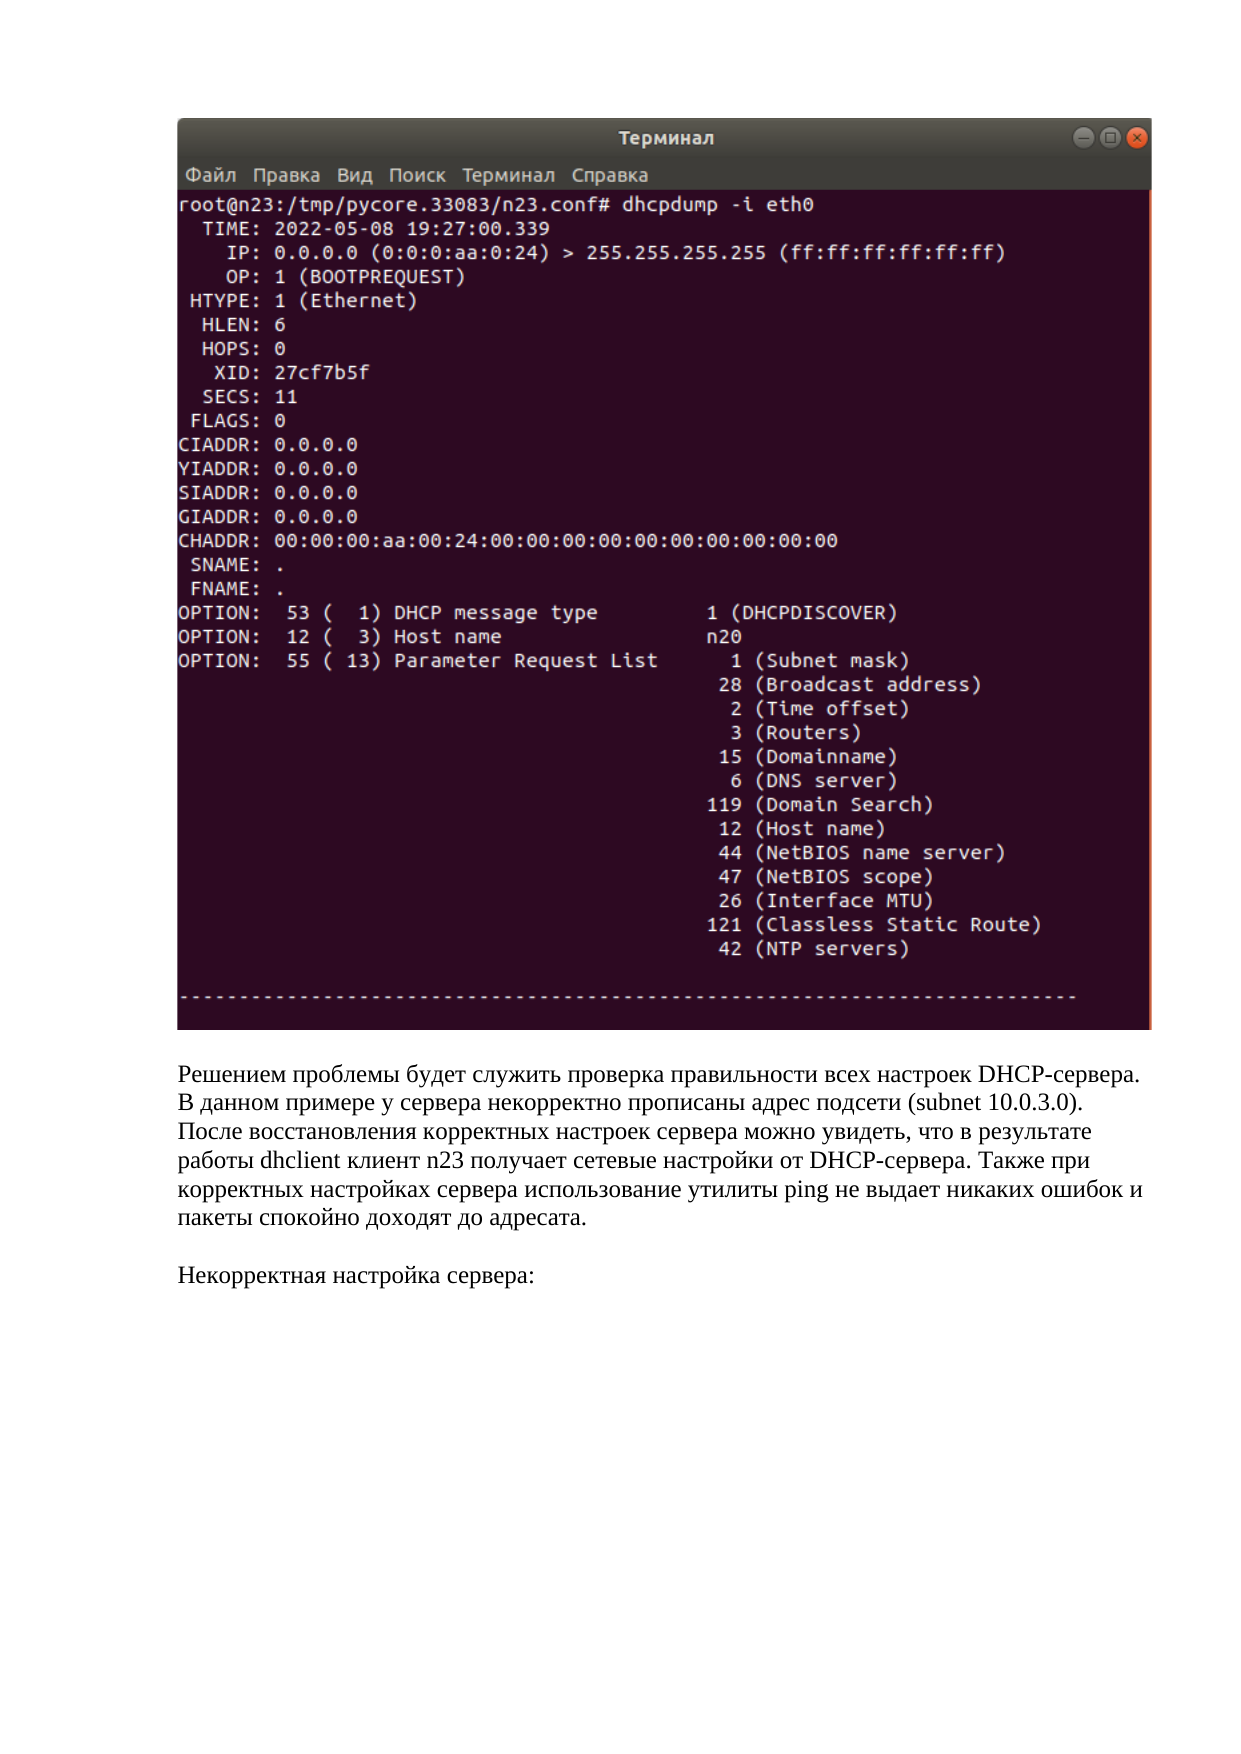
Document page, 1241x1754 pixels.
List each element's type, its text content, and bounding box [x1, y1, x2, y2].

picture [177, 118, 1152, 1030]
text Решением проблемы будет служить проверка правильности всех настроек DHCP-сервера. В данном примере у сервера некорректно прописаны адрес подсети (subnet 10.0.3.0). После восстановления корректных настроек сервера можно увидеть, что в результате работы dhclient клиент n23 получает сетевые настройки от DHCP-сервера. Также при корректных настройках сервера использование утилиты ping не выдает никаких ошибок и пакеты спокойно доходят до адресата. [177, 1059, 1152, 1231]
text Некорректная настройка сервера: [177, 1260, 1152, 1289]
